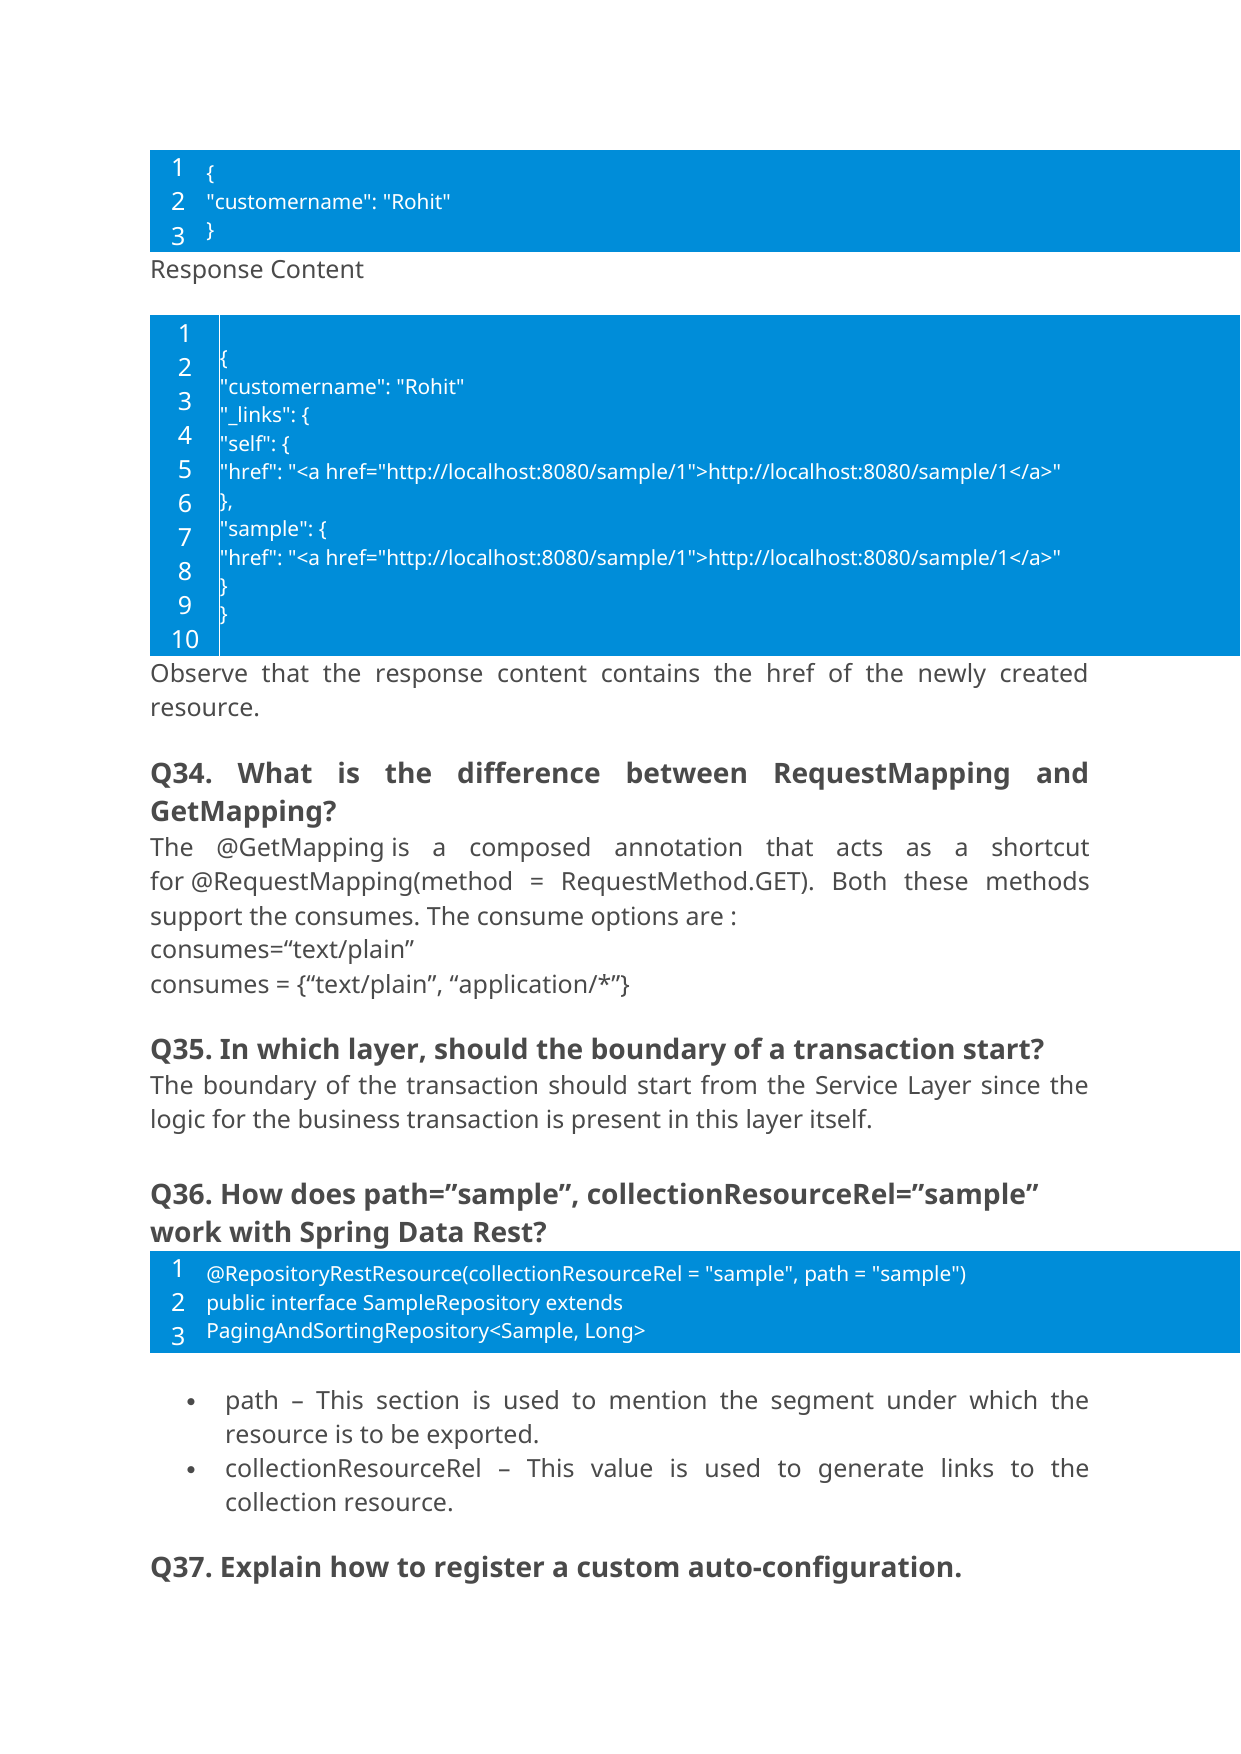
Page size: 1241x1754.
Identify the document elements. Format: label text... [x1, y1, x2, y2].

text Q35. In which layer, should the boundary of a transaction start? [150, 1029, 1090, 1068]
text Q36. How does path=”sample”, collectionResourceRel=”sample” work with Spring Data Rest? [150, 1174, 1090, 1251]
table_header { "customername": "Rohit" } [206, 150, 1240, 252]
text The @GetMapping is a composed annotation that acts as a shortcut for @RequestMapping(method = RequestMethod.GET). Both these methods support the consumes. The consume options are : [150, 830, 1090, 932]
text consumes=“text/plain” consumes = {“text/plain”, “application/*”} [150, 932, 1090, 1000]
text Observe that the response content contains the href of the newly created resource. [150, 656, 1090, 724]
text Response Content [150, 252, 1090, 286]
text Q37. Explain how to register a custom auto-configuration. [150, 1548, 1090, 1586]
text Q34. What is the difference between RequestMapping and GetMapping? [150, 753, 1090, 830]
text The boundary of the transaction should start from the Service Layer since the logic for the business transaction is present in this layer itself. [150, 1068, 1090, 1136]
table_header @RepositoryRestResource(collectionResourceRel = "sample", path = "sample") public interface SampleRepository extends PagingAndSortingRepository<Sample, Long> [206, 1251, 1240, 1353]
table_header { "customername": "Rohit" "_links": { "self": { "href": "<a href="http://localhost:8080/sample/1">http://localhost:8080/sample/1</a>" }, "sample": { "href": "<a href="http://localhost:8080/sample/1">http://localhost:8080/sample/1</a>" } } [220, 315, 1240, 656]
list collectionResourceRel – This value is used to generate links to the collection resource. [187, 1450, 1090, 1518]
table_header 1 2 3 [150, 150, 206, 252]
table_header 1 2 3 4 5 6 7 8 9 10 [150, 315, 219, 656]
list path – This section is used to mention the segment under which the resource is to be exported. [187, 1382, 1090, 1450]
table_header 1 2 3 [150, 1251, 206, 1353]
